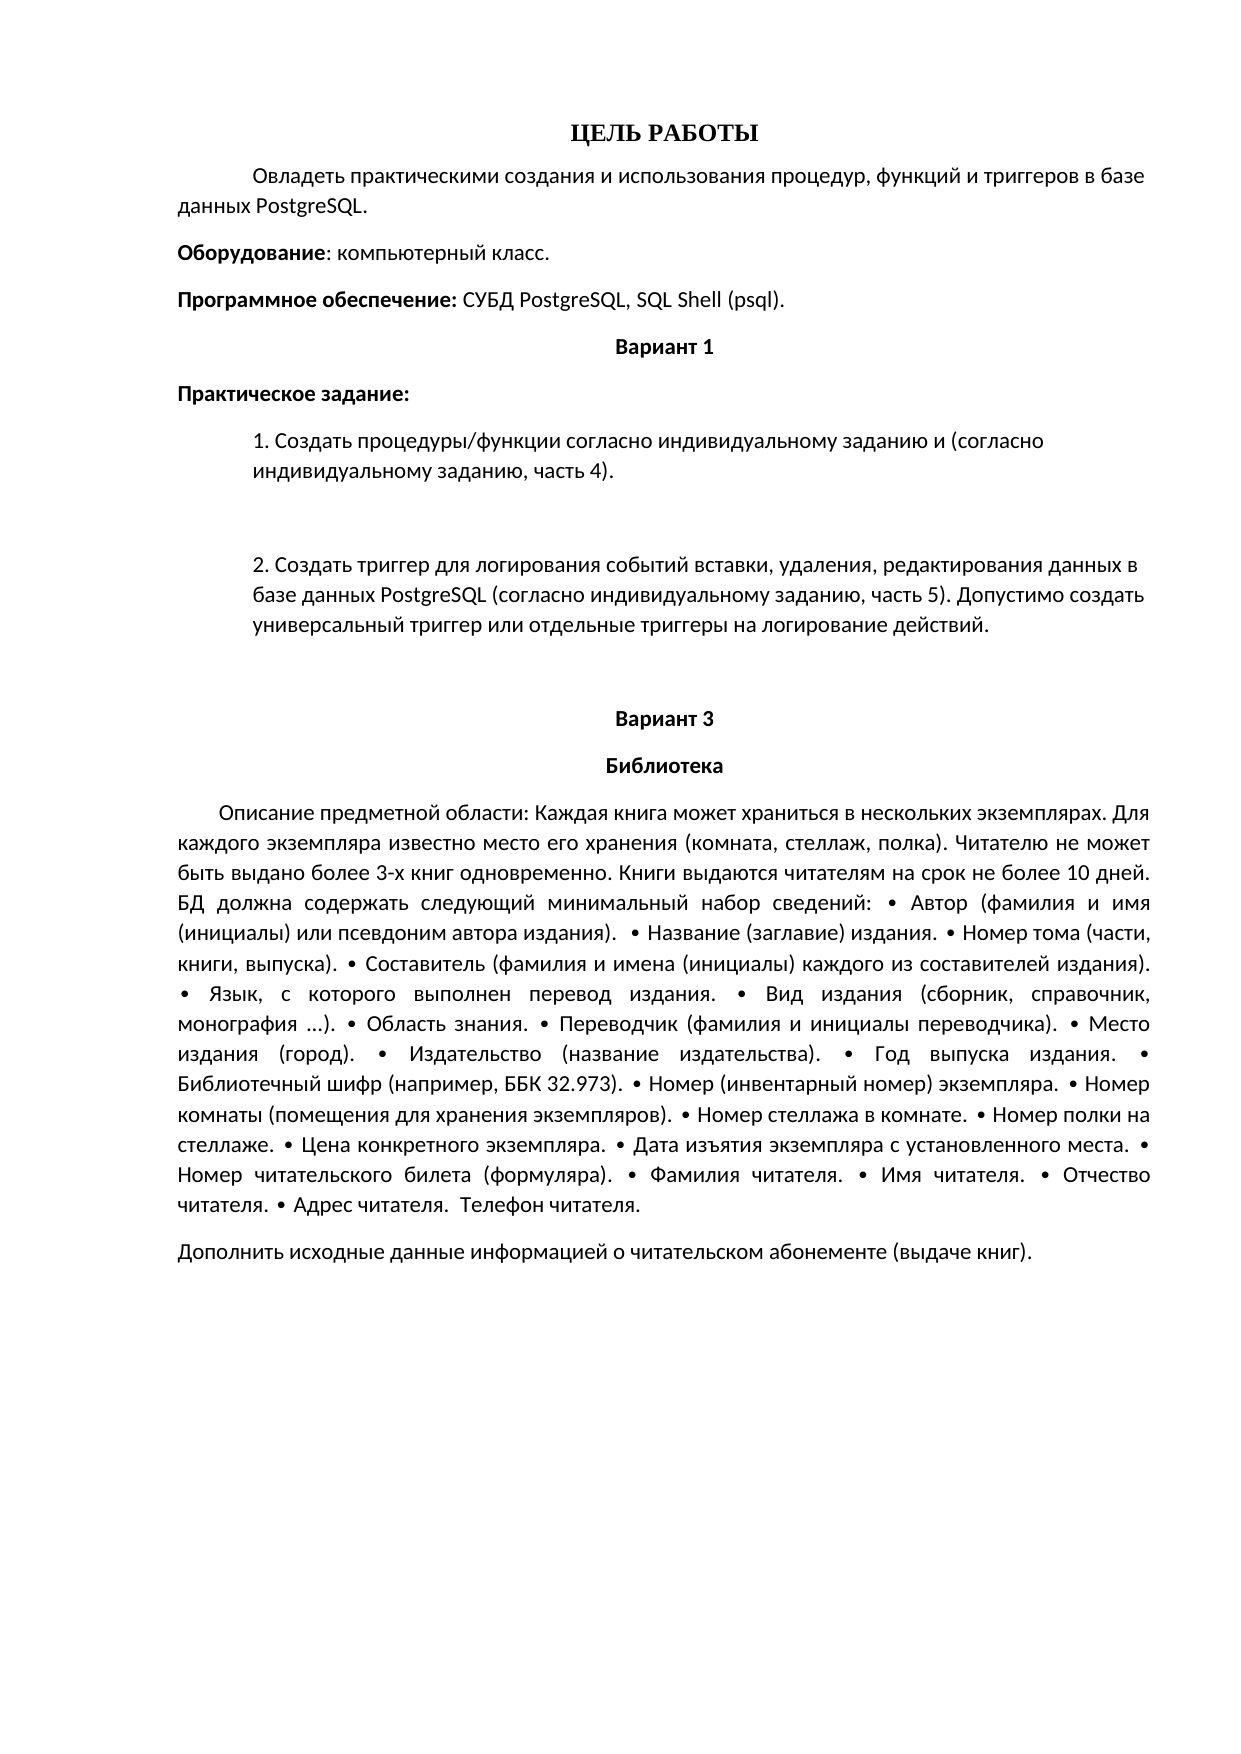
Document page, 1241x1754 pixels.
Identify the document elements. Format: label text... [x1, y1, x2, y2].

text Вариант 1 [177, 332, 1152, 360]
text Овладеть практическими создания и использования процедур, функций и триггеров в базе данных PostgreSQL. [177, 161, 1152, 219]
text Практическое задание: [177, 379, 1152, 407]
text ЦЕЛЬ РАБОТЫ [177, 118, 1152, 147]
text 2. Создать триггер для логирования событий вставки, удаления, редактирования данных в базе данных PostgreSQL (согласно индивидуальному заданию, часть 5). Допустимо создать универсальный триггер или отдельные триггеры на логирование действий. [252, 550, 1152, 638]
text Библиотека [177, 751, 1152, 779]
text Программное обеспечение: СУБД PostgreSQL, SQL Shell (psql). [177, 285, 1152, 313]
text Оборудование: компьютерный класс. [177, 238, 1152, 266]
text Дополнить исходные данные информацией о читательском абонементе (выдаче книг). [177, 1237, 1152, 1265]
text 1. Создать процедуры/функции согласно индивидуальному заданию и (согласно индивидуальному заданию, часть 4). [252, 426, 1152, 484]
text Описание предметной области: Каждая книга может храниться в нескольких экземплярах. Для каждого экземпляра известно место его хранения (комната, стеллаж, полка). Читателю не может быть выдано более 3-х книг одновременно. Книги выдаются читателям на срок не более 10 дней. БД должна содержать следующий минимальный набор сведений: ∙ Автор (фамилия и имя (инициалы) или псевдоним автора издания). ∙ Название (заглавие) издания. ∙ Номер тома (части, книги, выпуска). ∙ Составитель (фамилия и имена (инициалы) каждого из составителей издания). ∙ Язык, с которого выполнен перевод издания. ∙ Вид издания (сборник, справочник, монография ...). ∙ Область знания. ∙ Переводчик (фамилия и инициалы переводчика). ∙ Место издания (город). ∙ Издательство (название издательства). ∙ Год выпуска издания. ∙ Библиотечный шифр (например, ББК 32.973). ∙ Номер (инвентарный номер) экземпляра. ∙ Номер комнаты (помещения для хранения экземпляров). ∙ Номер стеллажа в комнате. ∙ Номер полки на стеллаже. ∙ Цена конкретного экземпляра. ∙ Дата изъятия экземпляра с установленного места. ∙ Номер читательского билета (формуляра). ∙ Фамилия читателя. ∙ Имя читателя. ∙ Отчество читателя. ∙ Адрес читателя. Телефон читателя. [177, 798, 1152, 1218]
text Вариант 3 [177, 704, 1152, 732]
